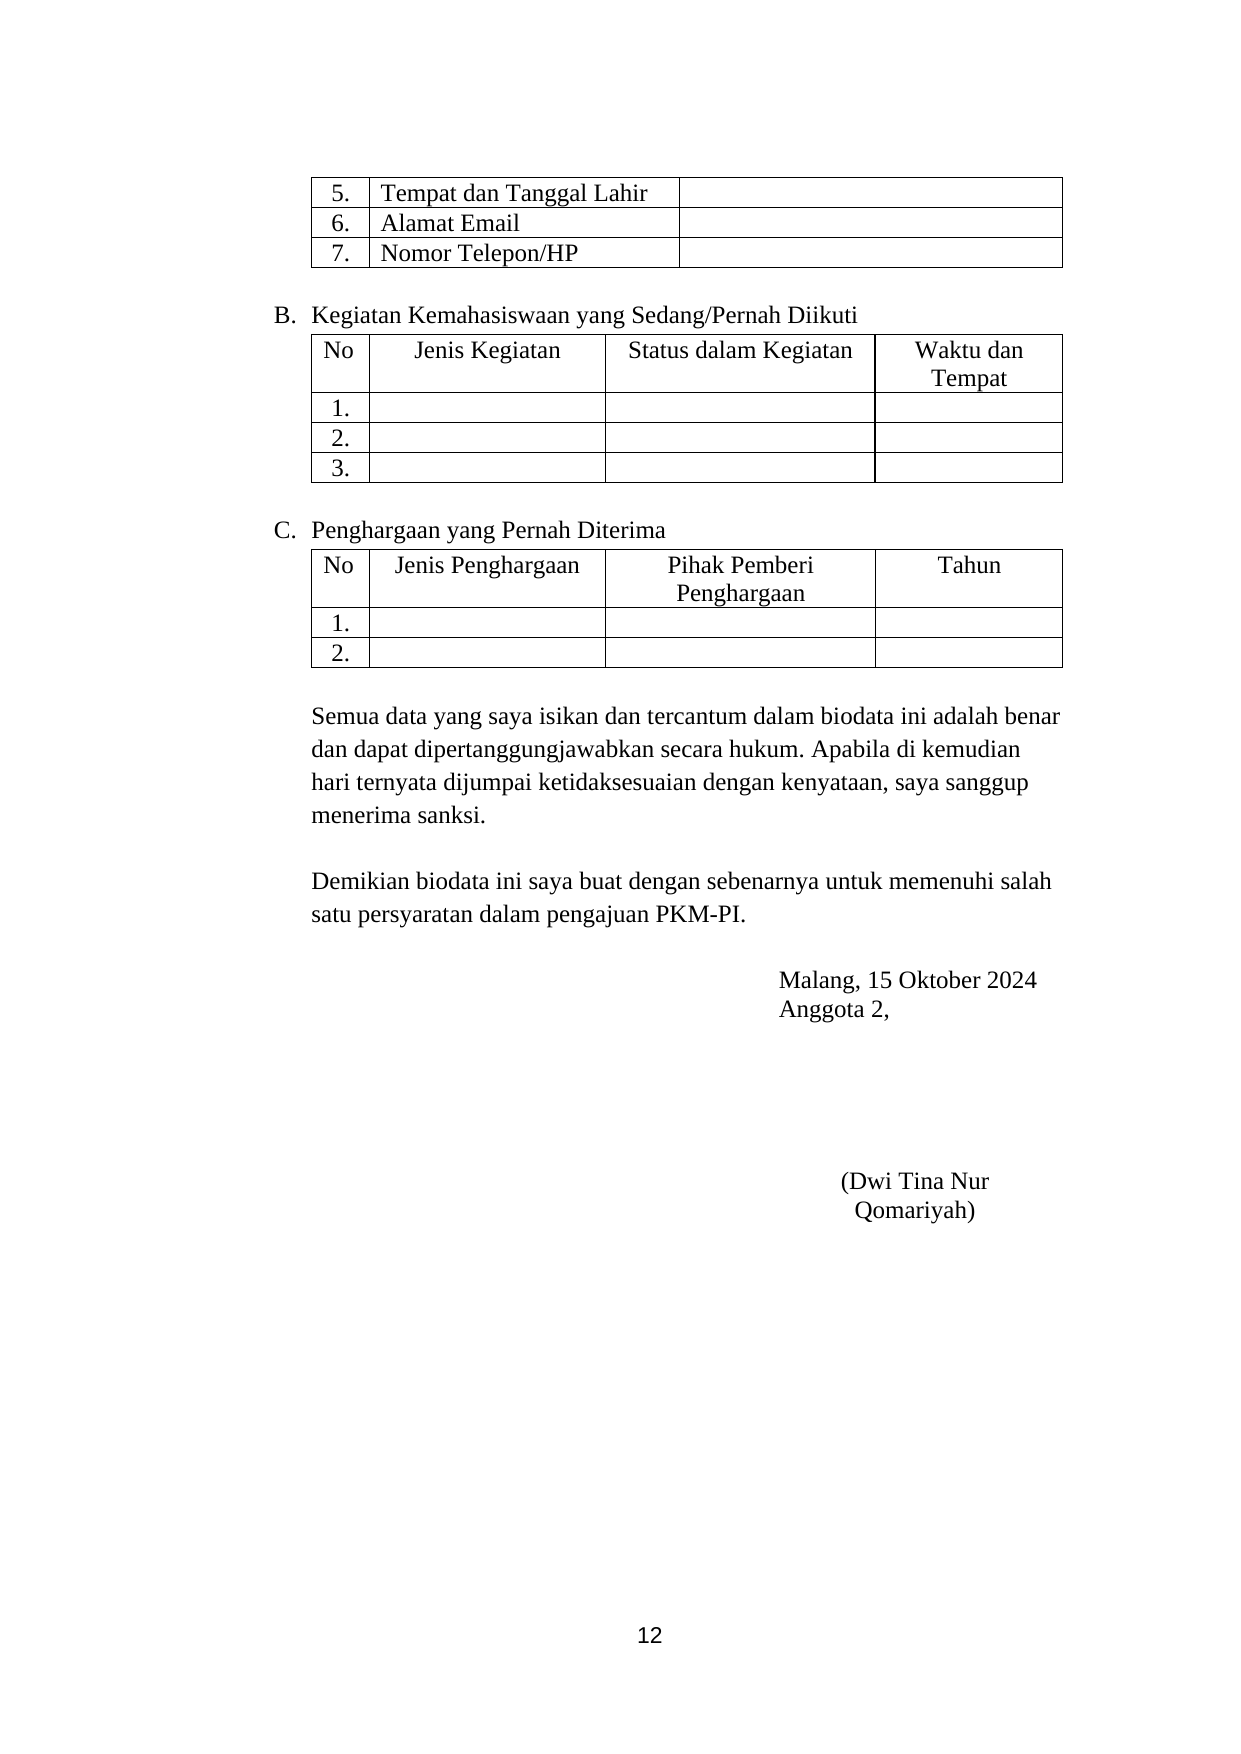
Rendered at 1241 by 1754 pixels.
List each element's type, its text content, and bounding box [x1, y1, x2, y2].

table_cell 3. [312, 453, 369, 482]
table_header Malang, 15 Oktober 2024 Anggota 2, [767, 965, 1062, 1022]
table_cell [876, 393, 1062, 422]
table_cell [606, 393, 874, 422]
table_header Jenis Kegiatan [370, 335, 605, 392]
table_cell Nomor Telepon/HP [370, 238, 679, 267]
table_cell (Dwi Tina Nur Qomariyah) [767, 1023, 1062, 1224]
list Semua data yang saya isikan dan tercantum dalam biodata ini adalah benar dan dapat dipertanggungjawabkan secara hukum. Apabila di kemudian hari ternyata dijumpai ketidaksesuaian dengan kenyataan, saya sanggup menerima sanksi. [311, 701, 1063, 829]
table_cell 2. [312, 423, 369, 452]
table_header Pihak Pemberi Penghargaan [606, 550, 875, 607]
table_cell [876, 638, 1062, 667]
table_cell [876, 608, 1062, 637]
table_cell [606, 608, 875, 637]
table_cell Alamat Email [370, 208, 679, 237]
table_header Waktu dan Tempat [876, 335, 1062, 392]
table_cell [370, 453, 605, 482]
table_cell 1. [312, 608, 369, 637]
table_header No [312, 550, 369, 607]
table_cell [606, 423, 874, 452]
table_cell 7. [312, 238, 369, 267]
table_header No [312, 335, 369, 392]
table_cell 1. [312, 393, 369, 422]
table_cell 6. [312, 208, 369, 237]
table_cell 5. [312, 178, 369, 207]
table_cell [370, 423, 605, 452]
table_cell 2. [312, 638, 369, 667]
table_header Status dalam Kegiatan [606, 335, 874, 392]
list Demikian biodata ini saya buat dengan sebenarnya untuk memenuhi salah satu persyaratan dalam pengajuan PKM-PI. [311, 866, 1063, 928]
table_cell Tempat dan Tanggal Lahir [370, 178, 679, 207]
table_header Jenis Penghargaan [370, 550, 605, 607]
table_cell [370, 608, 605, 637]
table_cell [606, 453, 874, 482]
list Penghargaan yang Pernah Diterima [274, 516, 1063, 544]
table_cell [370, 393, 605, 422]
table_header Tahun [876, 550, 1062, 607]
table_cell [606, 638, 875, 667]
table_cell [876, 453, 1062, 482]
table_cell [680, 178, 1062, 207]
table_cell [876, 423, 1062, 452]
list Kegiatan Kemahasiswaan yang Sedang/Pernah Diikuti [274, 301, 1063, 329]
table_cell [370, 638, 605, 667]
table_cell [680, 238, 1062, 267]
table_cell [680, 208, 1062, 237]
